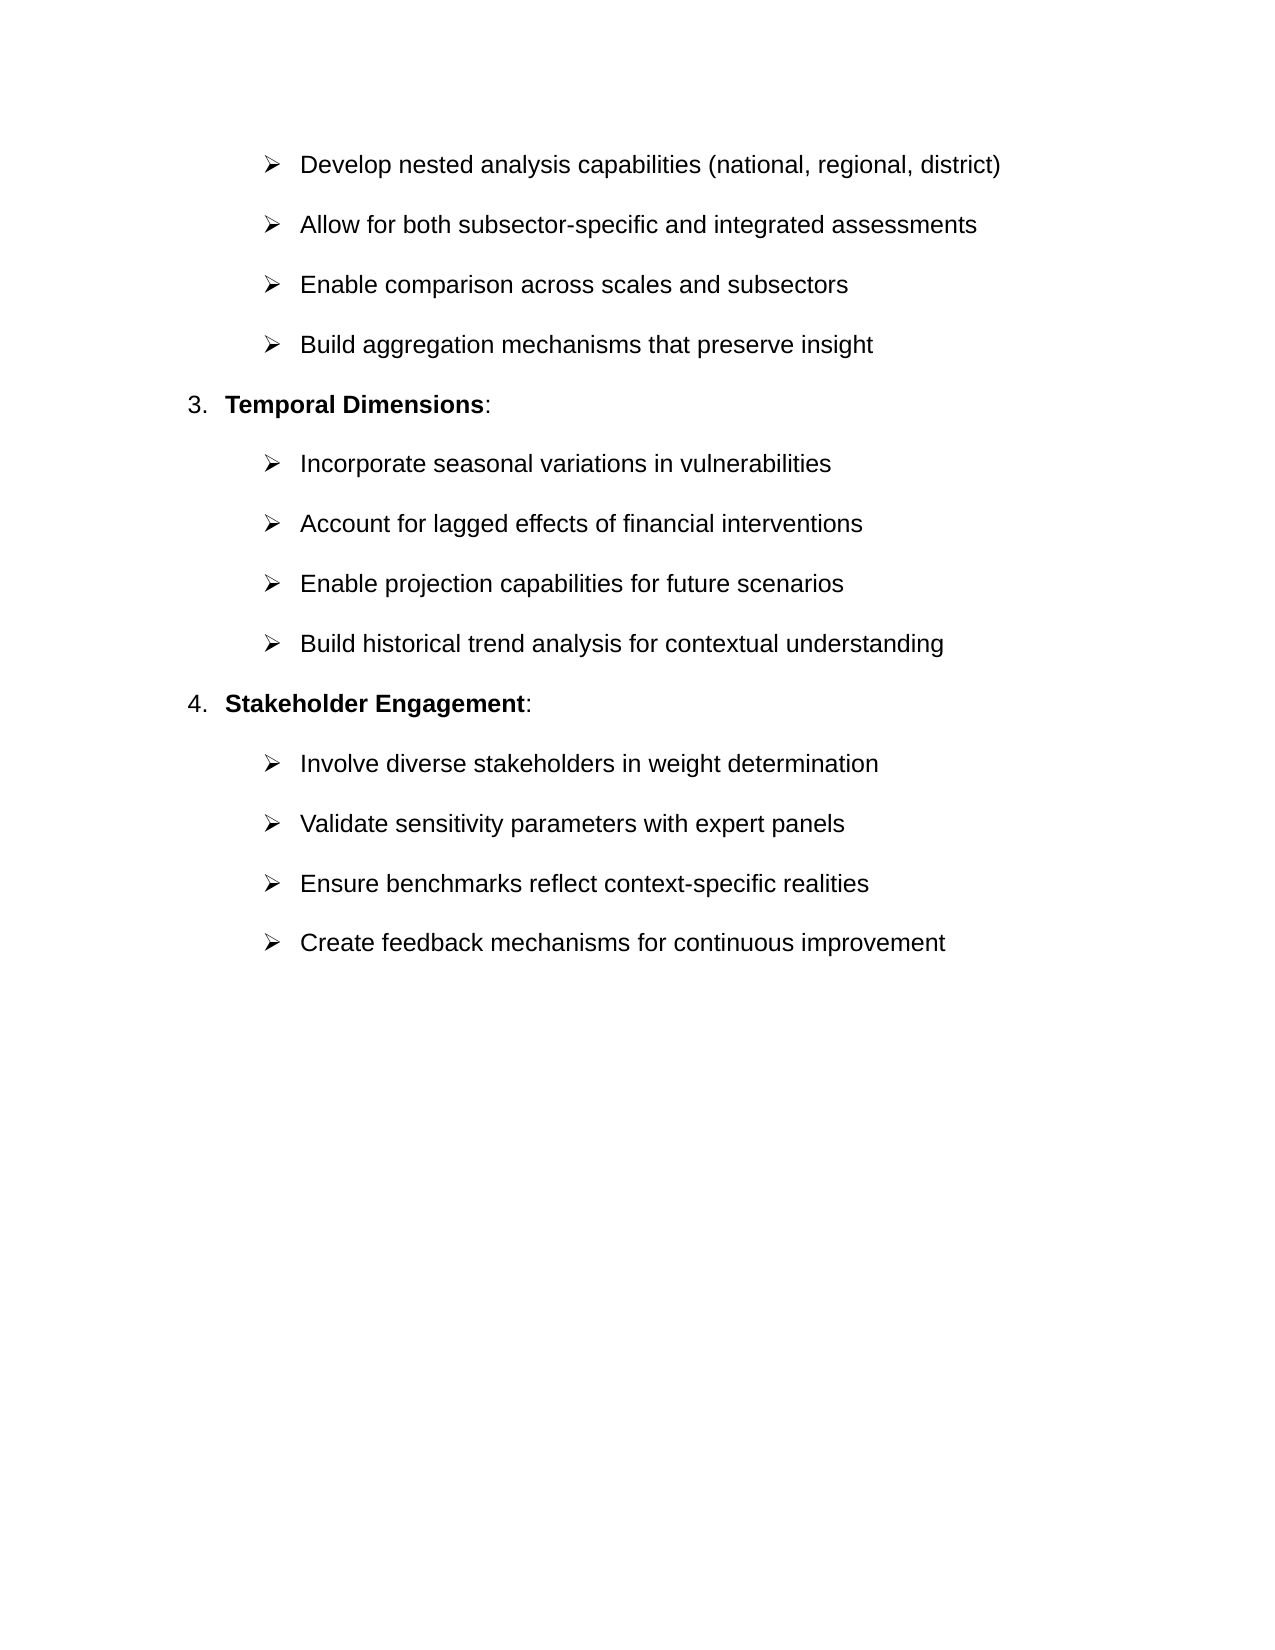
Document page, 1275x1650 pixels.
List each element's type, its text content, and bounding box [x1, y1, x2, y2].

list Validate sensitivity parameters with expert panels [262, 809, 1125, 837]
list Allow for both subsector-specific and integrated assessments [262, 210, 1125, 239]
list Ensure benchmarks reflect context-specific realities [262, 868, 1125, 897]
list Temporal Dimensions: [187, 389, 1125, 418]
list Develop nested analysis capabilities (national, regional, district) [262, 150, 1125, 179]
list Build aggregation mechanisms that preserve insight [262, 330, 1125, 358]
list Involve diverse stakeholders in weight determination [262, 749, 1125, 778]
list Build historical trend analysis for contextual understanding [262, 629, 1125, 658]
list Create feedback mechanisms for continuous improvement [262, 928, 1125, 957]
list Account for lagged effects of financial interventions [262, 509, 1125, 538]
list Stakeholder Engagement: [187, 689, 1125, 718]
list Incorporate seasonal variations in vulnerabilities [262, 449, 1125, 478]
list Enable comparison across scales and subsectors [262, 270, 1125, 299]
list Enable projection capabilities for future scenarios [262, 569, 1125, 598]
